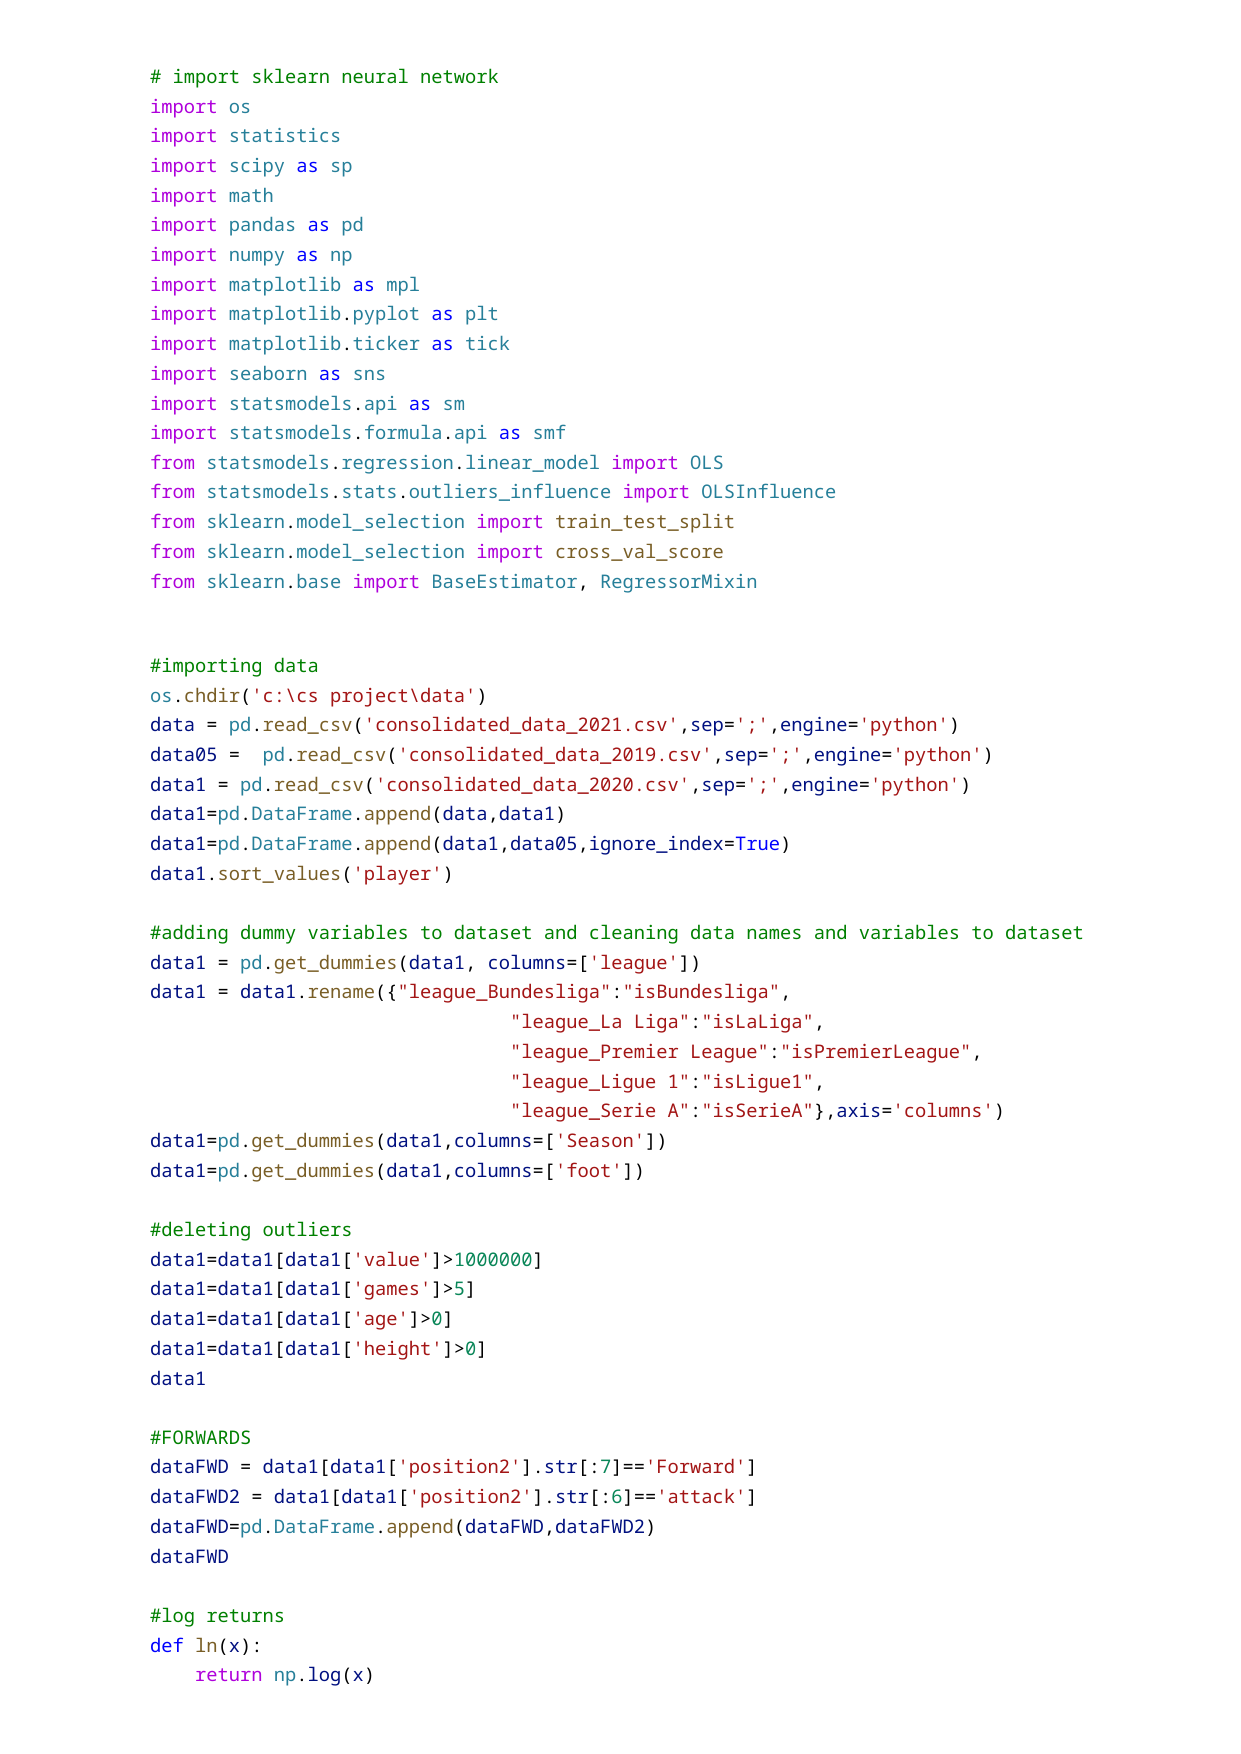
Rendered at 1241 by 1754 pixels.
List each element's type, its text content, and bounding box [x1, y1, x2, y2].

text data1=pd.get_dummies(data1,columns=['foot']) [150, 1153, 1090, 1182]
text "league_Serie A":"isSerieA"},axis='columns') [150, 1093, 1090, 1123]
text data1 = data1.rename({"league_Bundesliga":"isBundesliga", [150, 975, 1090, 1004]
text from sklearn.base import BaseEstimator, RegressorMixin [150, 564, 1090, 593]
text data1.sort_values('player') [150, 856, 1090, 886]
text #deleting outliers [150, 1212, 1090, 1242]
text dataFWD [150, 1539, 1090, 1568]
text import math [150, 178, 1090, 207]
text import scipy as sp [150, 148, 1090, 178]
text "league_La Liga":"isLaLiga", [150, 1004, 1090, 1034]
text from statsmodels.regression.linear_model import OLS [150, 445, 1090, 475]
text # import sklearn neural network [150, 59, 1090, 89]
text "league_Ligue 1":"isLigue1", [150, 1064, 1090, 1093]
text from sklearn.model_selection import cross_val_score [150, 534, 1090, 564]
text import matplotlib.ticker as tick [150, 326, 1090, 356]
text import os [150, 89, 1090, 118]
text def ln(x): [150, 1628, 1090, 1657]
text data1 = pd.get_dummies(data1, columns=['league']) [150, 945, 1090, 975]
text #log returns [150, 1598, 1090, 1628]
text import seaborn as sns [150, 356, 1090, 386]
text data1=data1[data1['age']>0] [150, 1301, 1090, 1331]
text data1=data1[data1['value']>1000000] [150, 1242, 1090, 1272]
text data05 = pd.read_csv('consolidated_data_2019.csv',sep=';',engine='python') [150, 737, 1090, 767]
text data1=data1[data1['height']>0] [150, 1331, 1090, 1361]
text data1 = pd.read_csv('consolidated_data_2020.csv',sep=';',engine='python') [150, 767, 1090, 797]
text dataFWD = data1[data1['position2'].str[:7]=='Forward'] [150, 1450, 1090, 1479]
text data1 [150, 1361, 1090, 1390]
text import numpy as np [150, 237, 1090, 267]
text import matplotlib as mpl [150, 267, 1090, 297]
text from sklearn.model_selection import train_test_split [150, 504, 1090, 534]
text from statsmodels.stats.outliers_influence import OLSInfluence [150, 475, 1090, 504]
text import pandas as pd [150, 207, 1090, 237]
text #FORWARDS [150, 1420, 1090, 1450]
text data = pd.read_csv('consolidated_data_2021.csv',sep=';',engine='python') [150, 707, 1090, 737]
text "league_Premier League":"isPremierLeague", [150, 1034, 1090, 1064]
text data1=pd.get_dummies(data1,columns=['Season']) [150, 1123, 1090, 1153]
text import statsmodels.formula.api as smf [150, 415, 1090, 445]
text #adding dummy variables to dataset and cleaning data names and variables to dataset [150, 915, 1090, 945]
text data1=data1[data1['games']>5] [150, 1272, 1090, 1301]
text data1=pd.DataFrame.append(data1,data05,ignore_index=True) [150, 826, 1090, 856]
text data1=pd.DataFrame.append(data,data1) [150, 797, 1090, 826]
text import matplotlib.pyplot as plt [150, 297, 1090, 326]
text #importing data [150, 648, 1090, 678]
text return np.log(x) [150, 1657, 1090, 1687]
text import statistics [150, 118, 1090, 148]
text dataFWD=pd.DataFrame.append(dataFWD,dataFWD2) [150, 1509, 1090, 1539]
text dataFWD2 = data1[data1['position2'].str[:6]=='attack'] [150, 1479, 1090, 1509]
text os.chdir('c:\cs project\data') [150, 678, 1090, 707]
text import statsmodels.api as sm [150, 386, 1090, 415]
